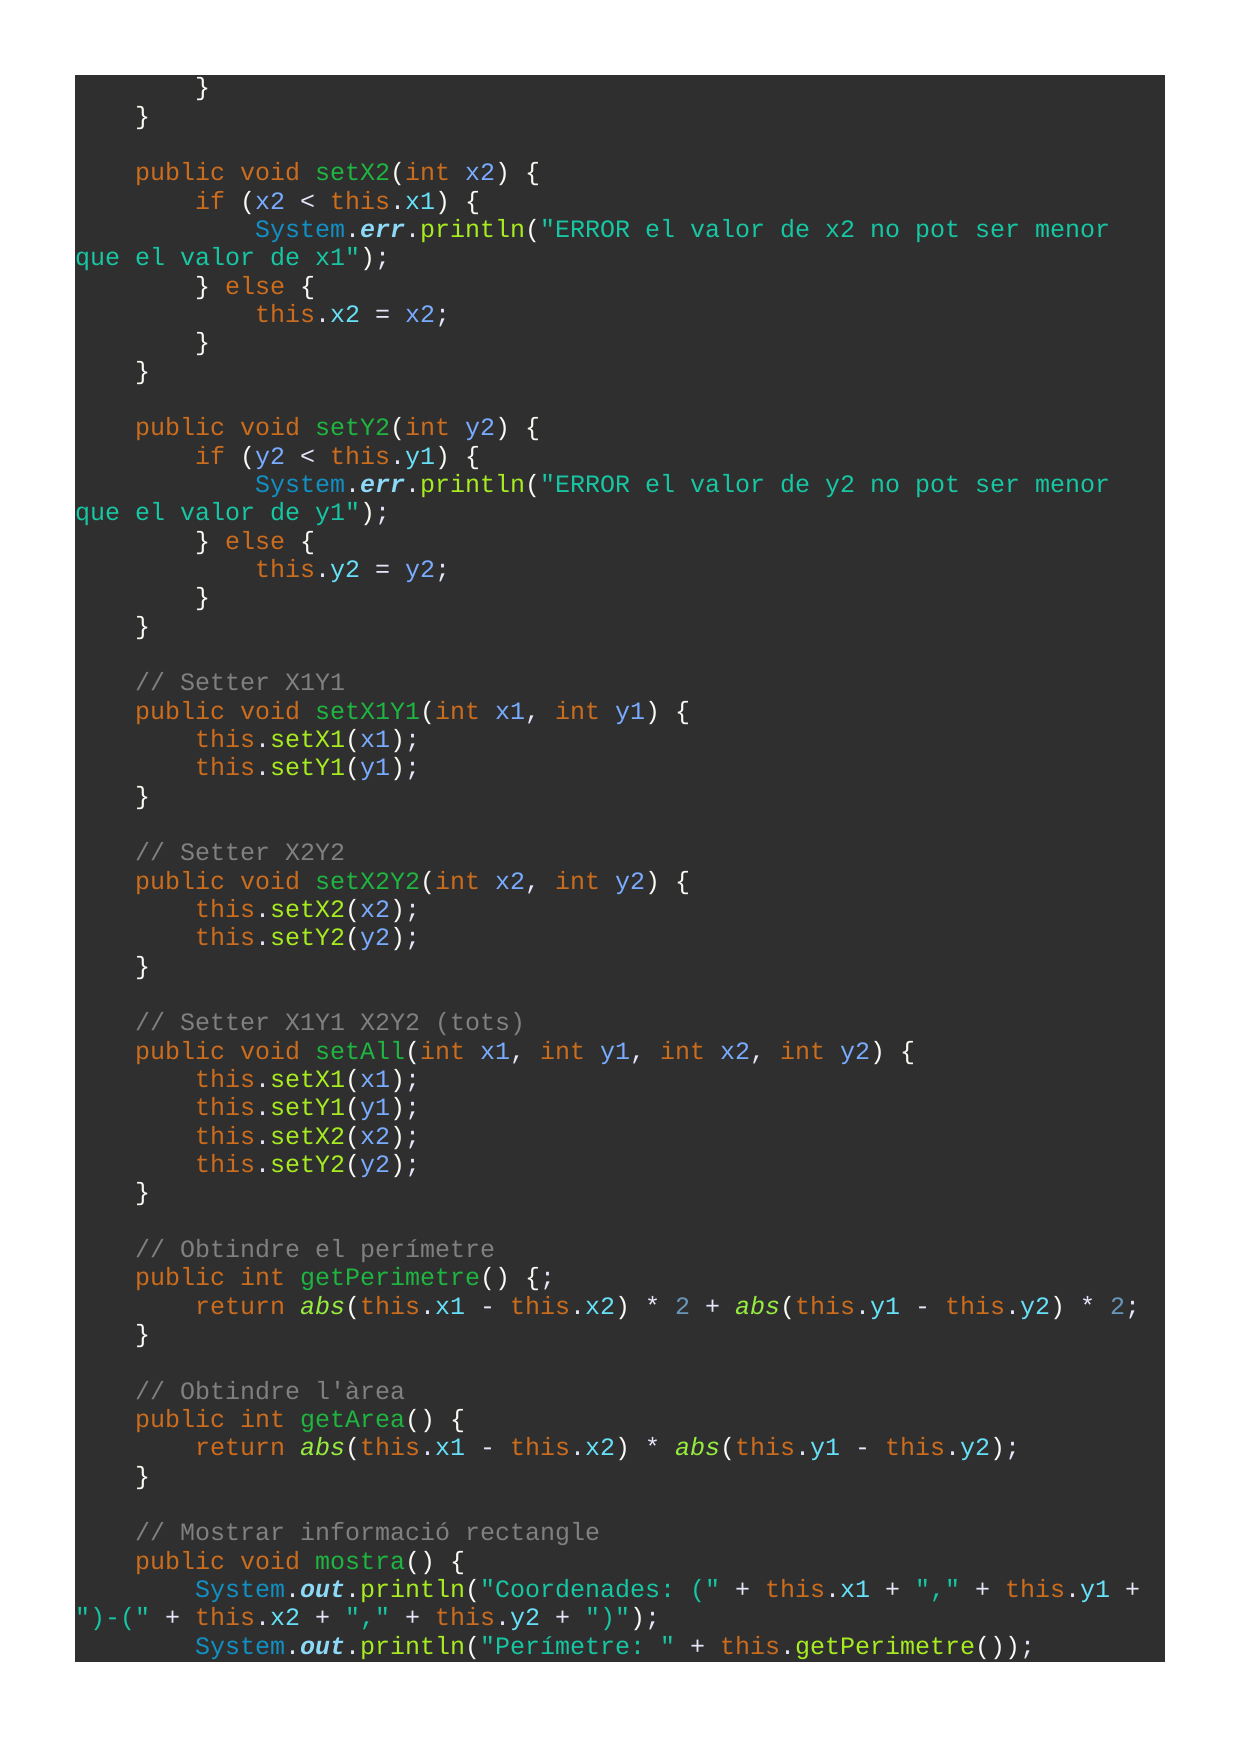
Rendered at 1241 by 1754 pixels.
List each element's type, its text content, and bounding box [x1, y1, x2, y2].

text System.out.println("Coordenades: (" + this.x1 + "," + this.y1 + ")-(" + this.x2 + "," + this.y2 + ")"); [75, 1577, 1165, 1633]
text public void setX2(int x2) { [75, 160, 1165, 188]
text // Obtindre l'àrea [75, 1378, 1165, 1407]
text this.setY1(y1); [75, 755, 1165, 783]
text } [75, 1463, 1165, 1492]
text } [75, 1180, 1165, 1208]
text this.setY2(y2); [75, 1152, 1165, 1180]
text } else { [75, 273, 1165, 302]
text } else { [75, 528, 1165, 557]
text this.y2 = y2; [75, 557, 1165, 585]
text public void setAll(int x1, int y1, int x2, int y2) { [75, 1038, 1165, 1067]
text this.setX2(x2); [75, 897, 1165, 925]
text // Setter X2Y2 [75, 840, 1165, 868]
text this.x2 = x2; [75, 302, 1165, 330]
text } [75, 585, 1165, 613]
text // Setter X1Y1 X2Y2 (tots) [75, 1010, 1165, 1038]
text // Obtindre el perímetre [75, 1237, 1165, 1265]
text public void setX1Y1(int x1, int y1) { [75, 698, 1165, 727]
text } [75, 330, 1165, 358]
text public void mostra() { [75, 1548, 1165, 1577]
text } [75, 1322, 1165, 1350]
text } [75, 783, 1165, 812]
text this.setY2(y2); [75, 925, 1165, 953]
text public int getPerimetre() {; [75, 1265, 1165, 1293]
text // Setter X1Y1 [75, 670, 1165, 698]
text } [75, 953, 1165, 982]
text public int getArea() { [75, 1407, 1165, 1435]
text } [75, 103, 1165, 132]
text } [75, 75, 1165, 103]
text } [75, 358, 1165, 387]
text if (x2 < this.x1) { [75, 188, 1165, 217]
text if (y2 < this.y1) { [75, 443, 1165, 472]
text this.setY1(y1); [75, 1095, 1165, 1123]
text this.setX2(x2); [75, 1123, 1165, 1152]
text return abs(this.x1 - this.x2) * abs(this.y1 - this.y2); [75, 1435, 1165, 1463]
text return abs(this.x1 - this.x2) * 2 + abs(this.y1 - this.y2) * 2; [75, 1293, 1165, 1322]
text public void setX2Y2(int x2, int y2) { [75, 868, 1165, 897]
text this.setX1(x1); [75, 727, 1165, 755]
text // Mostrar informació rectangle [75, 1520, 1165, 1548]
text System.err.println("ERROR el valor de y2 no pot ser menor que el valor de y1"); [75, 472, 1165, 528]
text } [75, 613, 1165, 642]
text System.out.println("Perímetre: " + this.getPerimetre()); [75, 1633, 1165, 1662]
text System.err.println("ERROR el valor de x2 no pot ser menor que el valor de x1"); [75, 217, 1165, 273]
text public void setY2(int y2) { [75, 415, 1165, 443]
text this.setX1(x1); [75, 1067, 1165, 1095]
